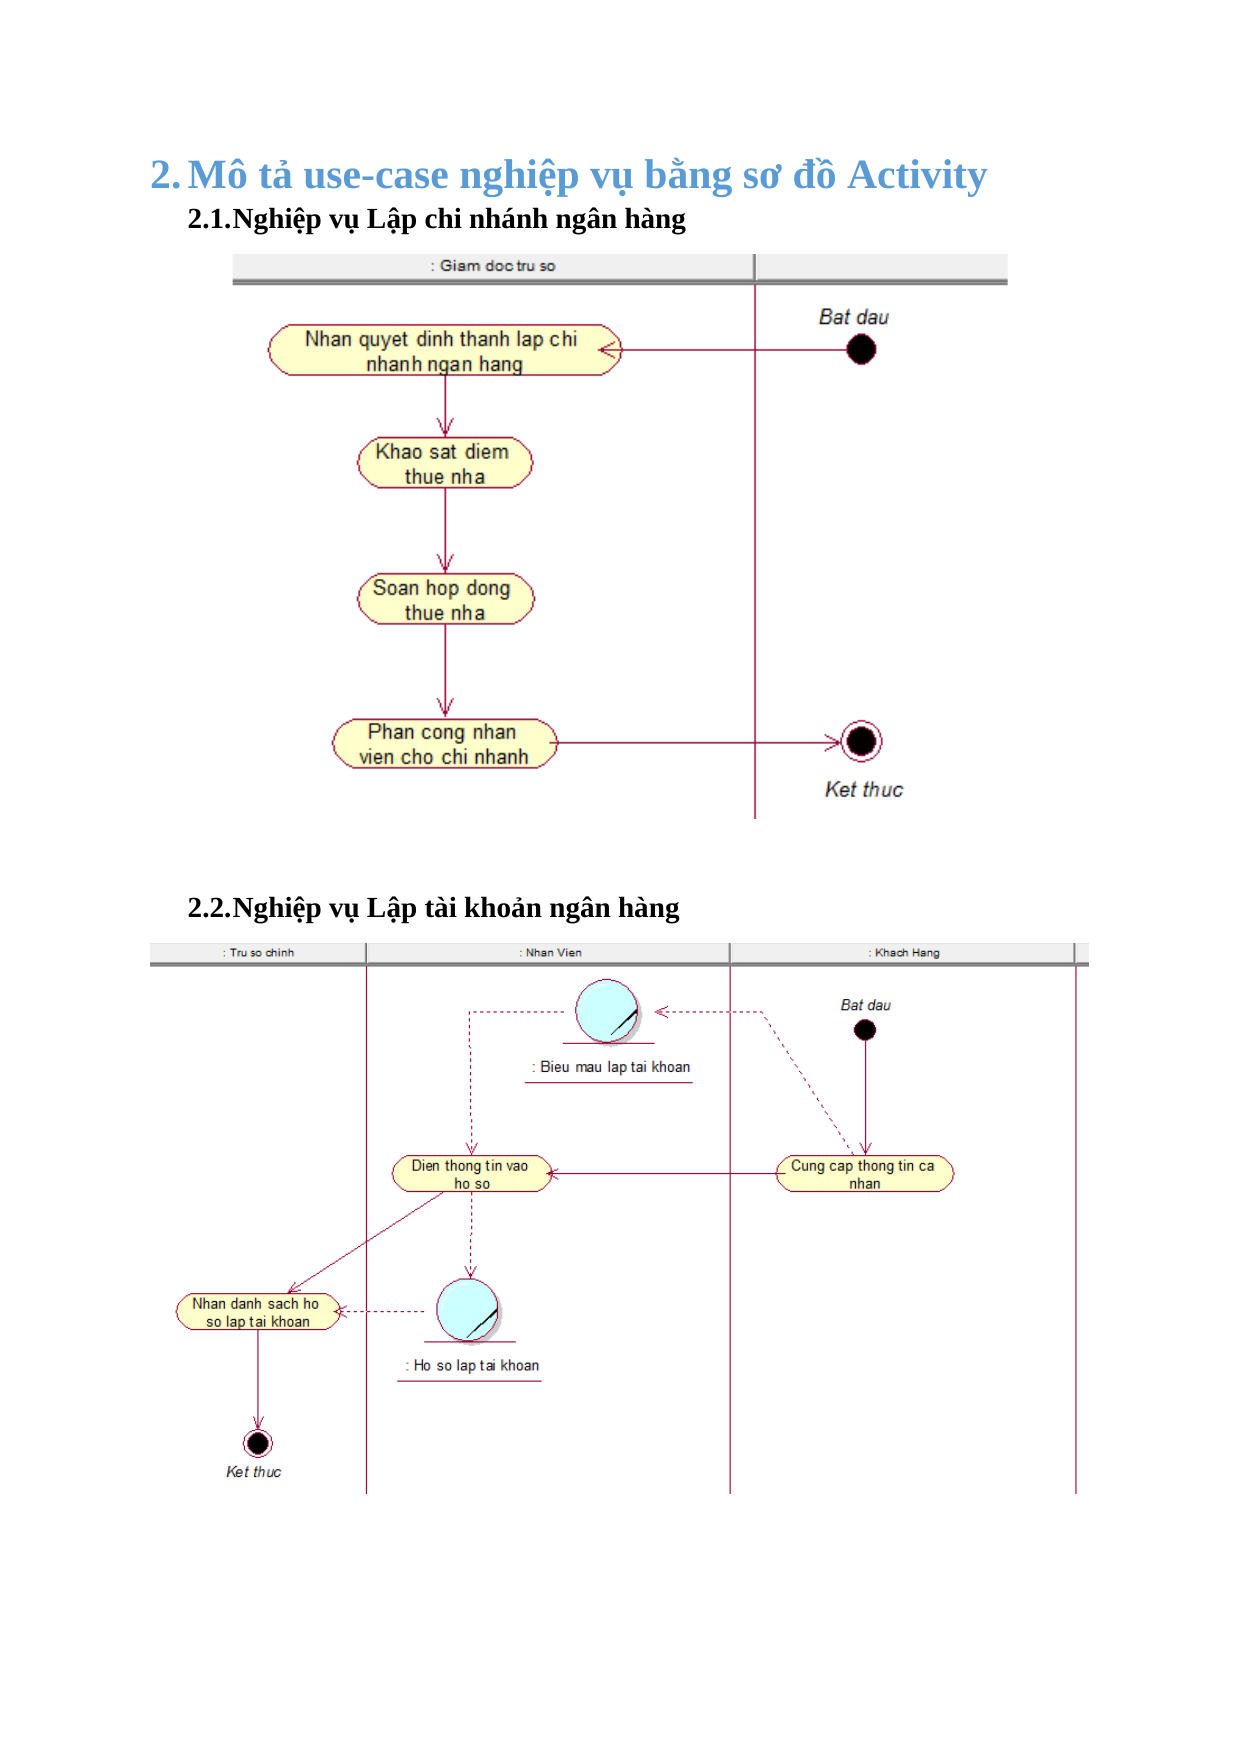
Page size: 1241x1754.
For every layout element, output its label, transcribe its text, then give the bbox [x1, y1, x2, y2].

list Nghiệp vụ Lập tài khoản ngân hàng [187, 891, 1090, 924]
picture [150, 943, 1089, 1494]
list Mô tả use-case nghiệp vụ bằng sơ đồ Activity [150, 150, 1090, 198]
picture [232, 254, 1008, 819]
list Nghiệp vụ Lập chi nhánh ngân hàng [187, 202, 1090, 235]
